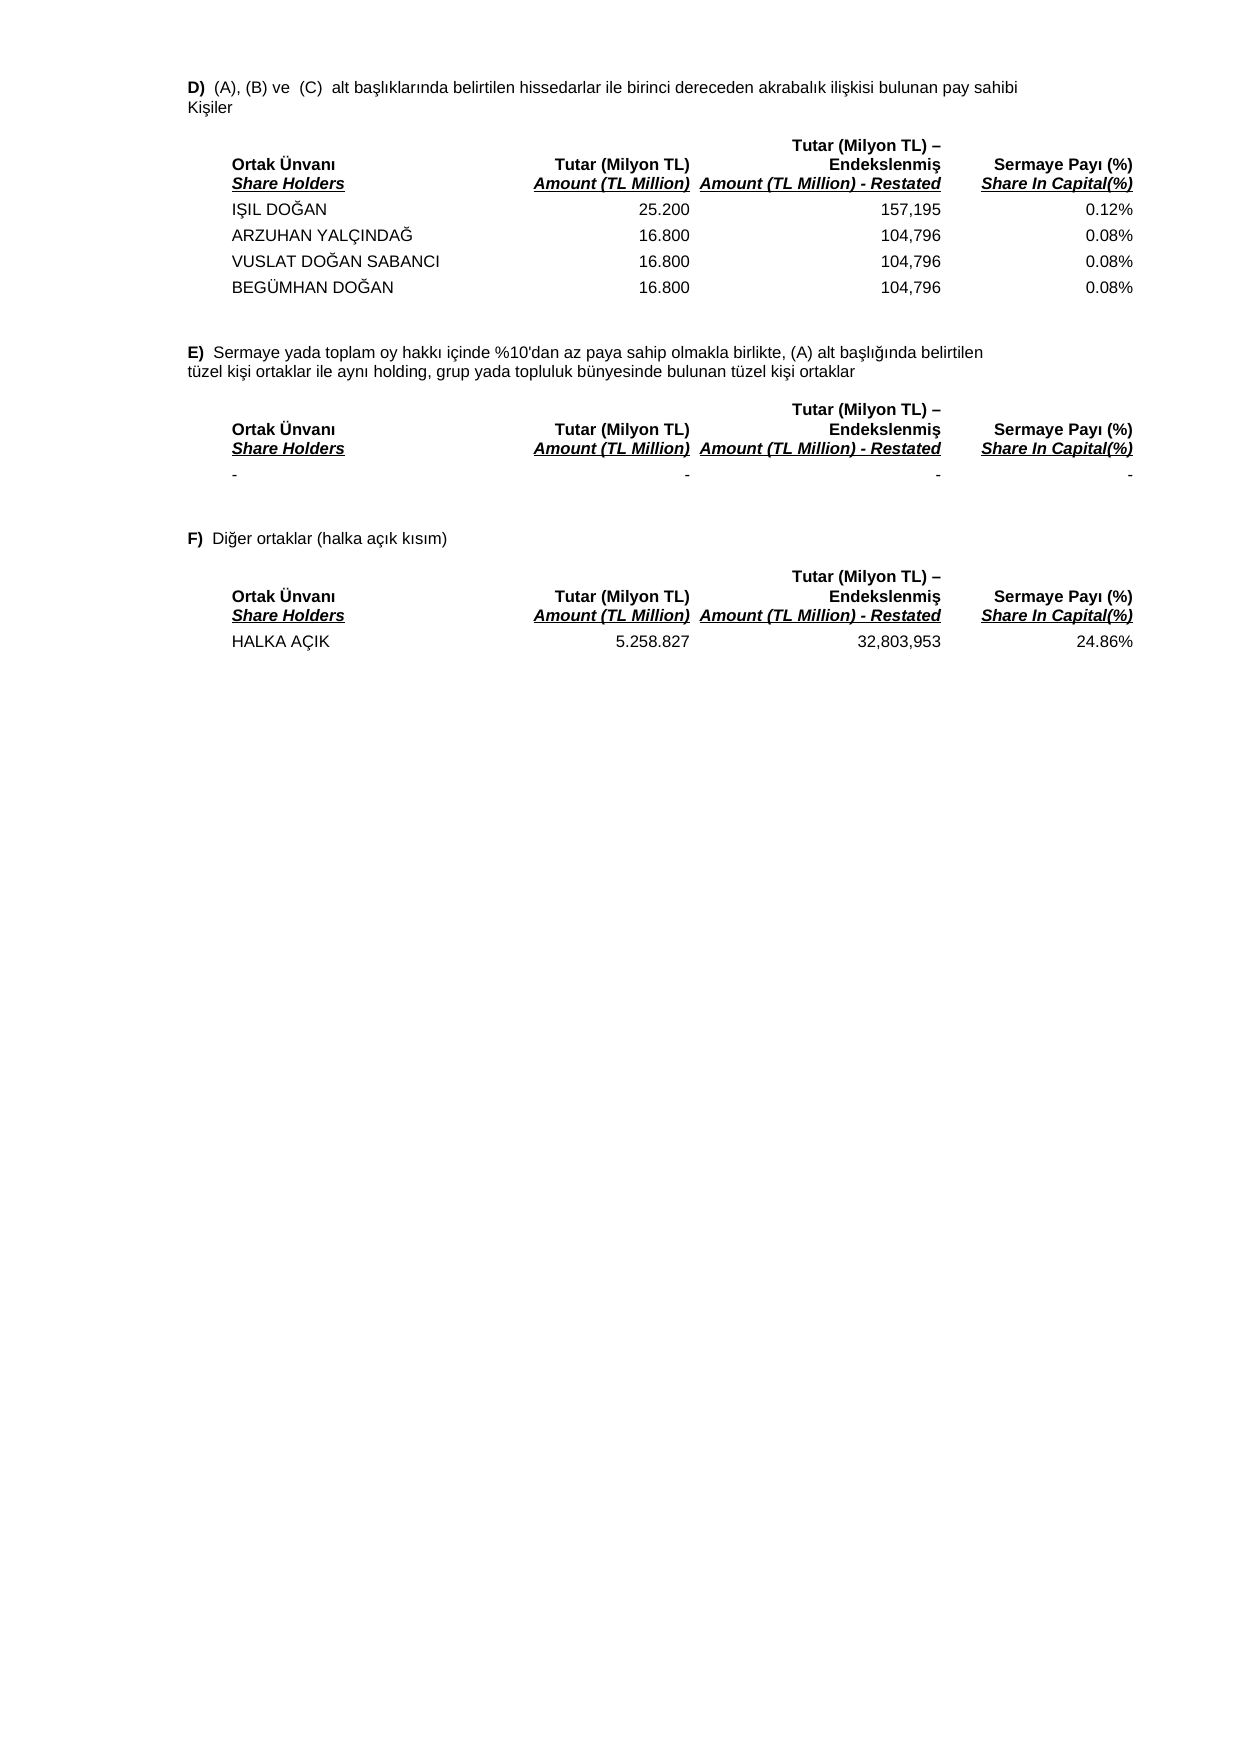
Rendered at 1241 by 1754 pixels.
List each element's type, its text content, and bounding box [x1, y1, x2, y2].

table_cell 104,796 [693, 226, 944, 252]
table_header Tutar (Milyon TL) [494, 567, 693, 606]
table_cell 0.08% [944, 252, 1136, 278]
table_cell IŞIL DOĞAN [229, 200, 494, 226]
table_header Tutar (Milyon TL) –Endekslenmiş [693, 136, 944, 174]
table_header Ortak Ünvanı [229, 567, 494, 606]
table_cell Amount (TL Million) [494, 174, 693, 200]
table_cell HALKA AÇIK [229, 632, 494, 658]
table_cell 0.08% [944, 278, 1136, 304]
table_cell - [494, 465, 693, 491]
table_cell Amount (TL Million) [494, 439, 693, 464]
table_cell Share In Capital(%) [944, 439, 1136, 464]
table_cell Share Holders [229, 439, 494, 464]
table_cell 5.258.827 [494, 632, 693, 658]
table_header Tutar (Milyon TL) [494, 400, 693, 438]
text E) Sermaye yada toplam oy hakkı içinde %10'dan az paya sahip olmakla birlikte, (A) alt başlığında belirtilen [187, 343, 1162, 362]
table_cell 0.08% [944, 226, 1136, 252]
table_cell - [229, 465, 494, 491]
table_cell Amount (TL Million) [494, 606, 693, 632]
table_header Sermaye Payı (%) [944, 567, 1136, 606]
table_cell Share In Capital(%) [944, 174, 1136, 200]
table_cell 16.800 [494, 252, 693, 278]
table_cell BEGÜMHAN DOĞAN [229, 278, 494, 304]
table_cell VUSLAT DOĞAN SABANCI [229, 252, 494, 278]
table_cell 16.800 [494, 278, 693, 304]
table_cell ARZUHAN YALÇINDAĞ [229, 226, 494, 252]
table_header Sermaye Payı (%) [944, 136, 1136, 174]
text tüzel kişi ortaklar ile aynı holding, grup yada topluluk bünyesinde bulunan tüzel kişi ortaklar [187, 362, 1162, 381]
table_cell 24.86% [944, 632, 1136, 658]
table_cell 104,796 [693, 252, 944, 278]
table_cell 32,803,953 [693, 632, 944, 658]
table_header Tutar (Milyon TL) –Endekslenmiş [693, 567, 944, 606]
text F) Diğer ortaklar (halka açık kısım) [187, 529, 1162, 548]
table_header Tutar (Milyon TL) –Endekslenmiş [693, 400, 944, 438]
text Kişiler [187, 97, 1162, 117]
table_cell 25.200 [494, 200, 693, 226]
table_cell 0.12% [944, 200, 1136, 226]
table_cell Share In Capital(%) [944, 606, 1136, 632]
table_cell Amount (TL Million) - Restated [693, 174, 944, 200]
text D) (A), (B) ve (C) alt başlıklarında belirtilen hissedarlar ile birinci dereceden akrabalık ilişkisi bulunan pay sahibi [187, 78, 1162, 97]
table_cell Amount (TL Million) - Restated [693, 606, 944, 632]
table_cell Share Holders [229, 606, 494, 632]
table_cell - [944, 465, 1136, 491]
table_cell 16.800 [494, 226, 693, 252]
table_cell 157,195 [693, 200, 944, 226]
table_cell Amount (TL Million) - Restated [693, 439, 944, 464]
table_header Ortak Ünvanı [229, 400, 494, 438]
table_cell - [693, 465, 944, 491]
table_header Sermaye Payı (%) [944, 400, 1136, 438]
table_header Ortak Ünvanı [229, 136, 494, 174]
table_cell 104,796 [693, 278, 944, 304]
table_header Tutar (Milyon TL) [494, 136, 693, 174]
table_cell Share Holders [229, 174, 494, 200]
